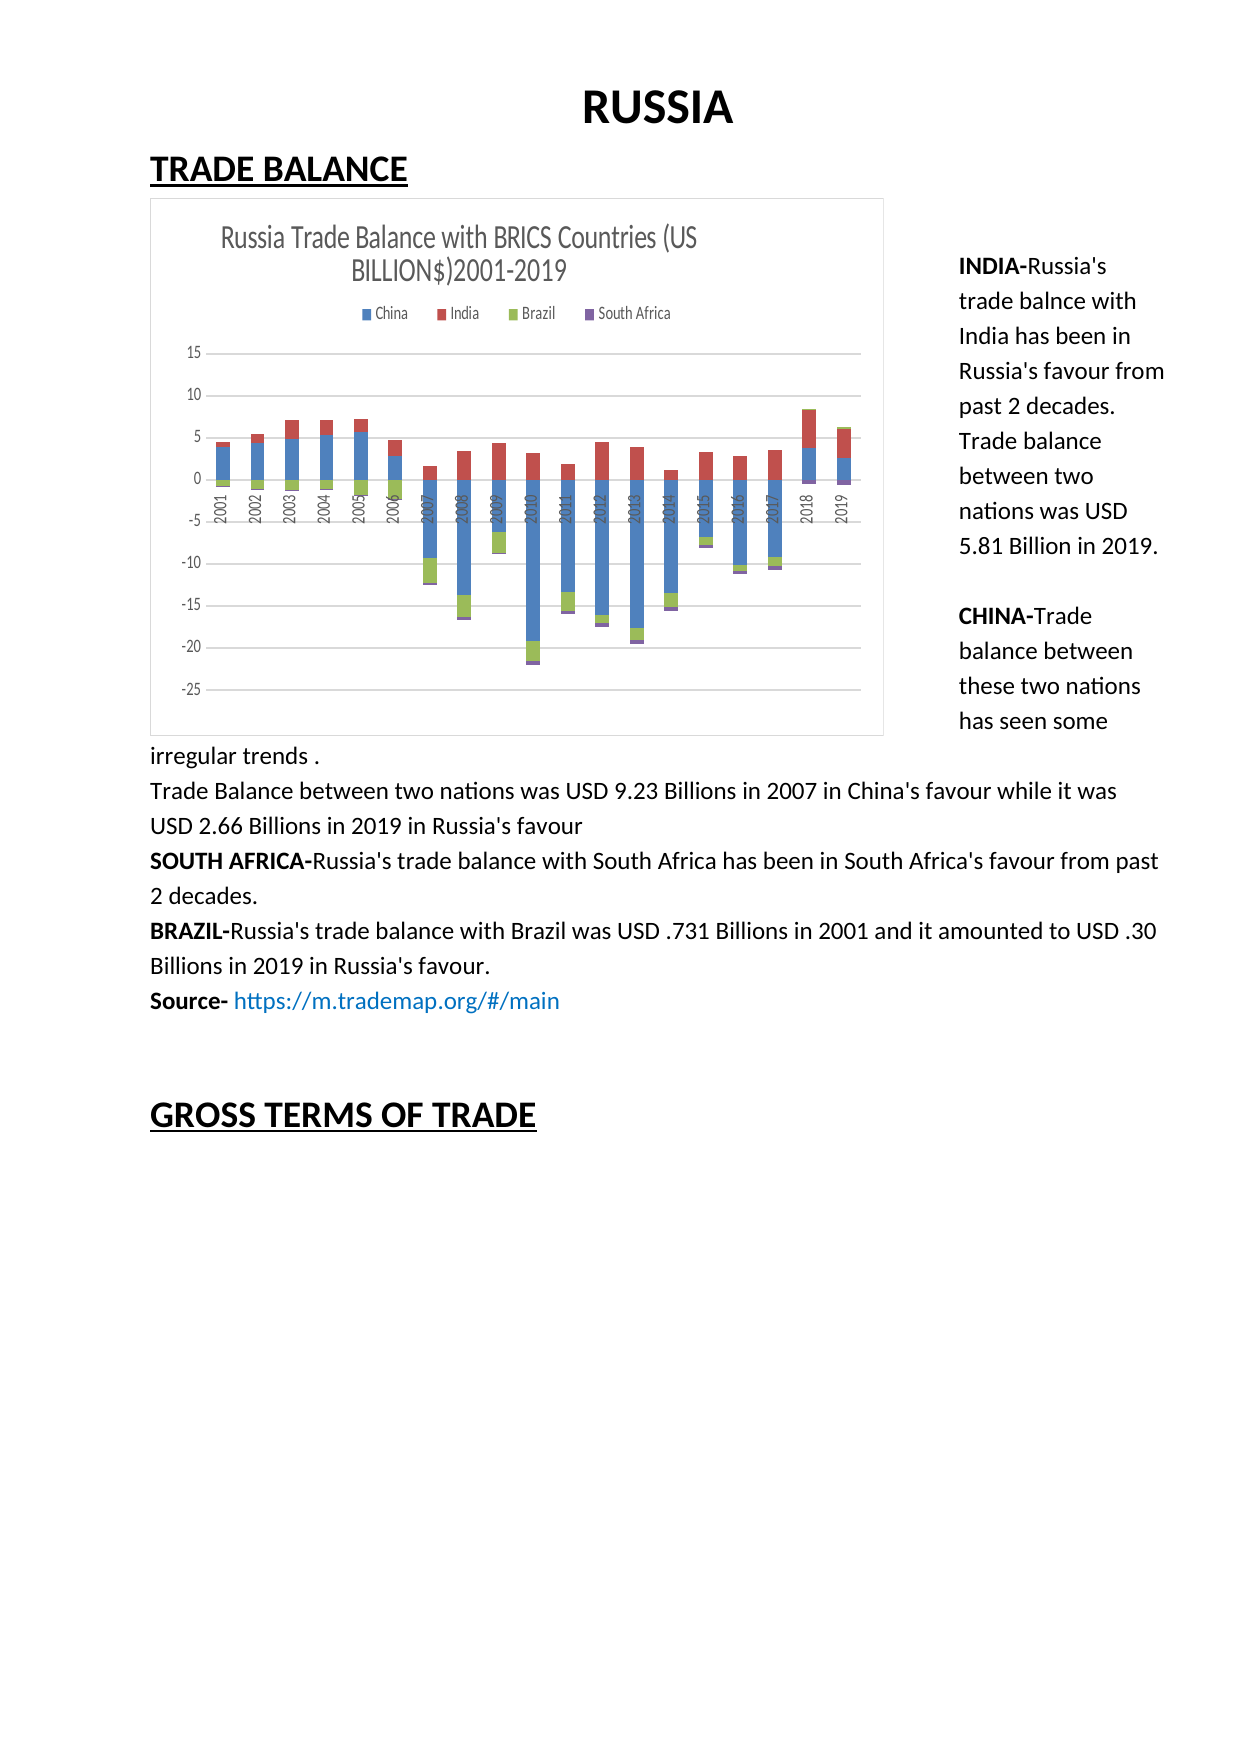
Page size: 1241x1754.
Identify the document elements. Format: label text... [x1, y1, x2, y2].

list TRADE BALANCE [150, 145, 1165, 191]
list RUSSIA [150, 75, 1165, 136]
list BRAZIL-Russia's trade balance with Brazil was USD .731 Billions in 2001 and it amounted to USD .30 Billions in 2019 in Russia's favour. [150, 916, 1165, 981]
list SOUTH AFRICA-Russia's trade balance with South Africa has been in South Africa's favour from past 2 decades. [150, 846, 1165, 911]
list Source- https://m.trademap.org/#/main [150, 986, 1165, 1016]
list INDIA-Russia's trade balnce with India has been in Russia's favour from past 2 decades. Trade balance between two nations was USD 5.81 Billion in 2019. [884, 251, 1165, 561]
list GROSS TERMS OF TRADE [150, 1091, 1165, 1136]
list CHINA-Trade balance between these two nations has seen some irregular trends . [150, 601, 1165, 771]
list Trade Balance between two nations was USD 9.23 Billions in 2007 in China's favour while it was USD 2.66 Billions in 2019 in Russia's favour [150, 776, 1165, 841]
